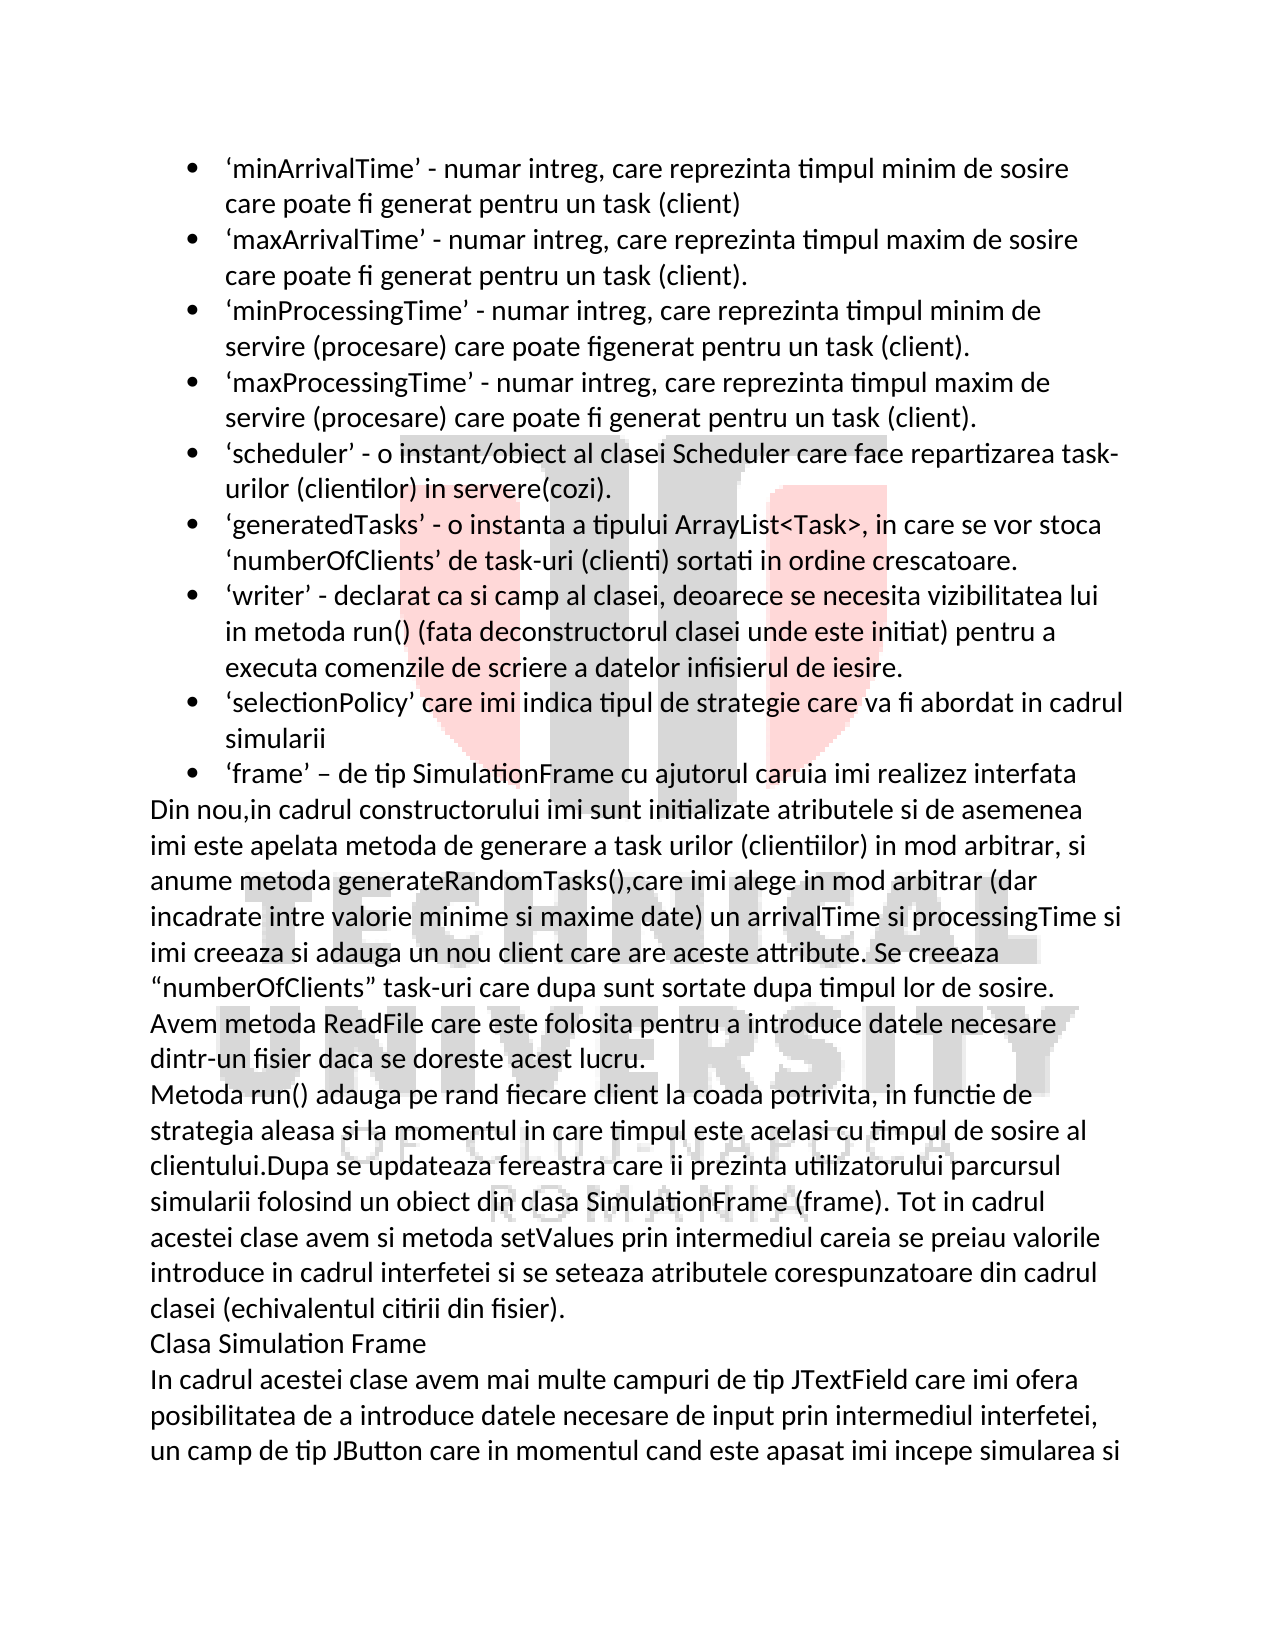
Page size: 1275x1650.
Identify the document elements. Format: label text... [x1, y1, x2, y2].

text Clasa Simulation Frame [150, 1326, 1125, 1361]
text Din nou,in cadrul constructorului imi sunt initializate atributele si de asemenea imi este apelata metoda de generare a task urilor (clientiilor) in mod arbitrar, si anume metoda generateRandomTasks(),care imi alege in mod arbitrar (dar incadrate intre valorie minime si maxime date) un arrivalTime si processingTime si imi creeaza si adauga un nou client care are aceste attribute. Se creeaza “numberOfClients” task-uri care dupa sunt sortate dupa timpul lor de sosire. [150, 791, 1125, 1005]
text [150, 1361, 1125, 1468]
list ‘scheduler’ - o instant/obiect al clasei Scheduler care face repartizarea task-urilor (clientilor) in servere(cozi). [187, 435, 1125, 506]
list ‘maxArrivalTime’ - numar intreg, care reprezinta timpul maxim de sosire care poate fi generat pentru un task (client). [187, 221, 1125, 292]
list ‘writer’ - declarat ca si camp al clasei, deoarece se necesita vizibilitatea lui in metoda run() (fata deconstructorul clasei unde este initiat) pentru a executa comenzile de scriere a datelor infisierul de iesire. [187, 577, 1125, 684]
list ‘selectionPolicy’ care imi indica tipul de strategie care va fi abordat in cadrul simularii [187, 684, 1125, 756]
list ‘minArrivalTime’ - numar intreg, care reprezinta timpul minim de sosire care poate fi generat pentru un task (client) [187, 150, 1125, 221]
list ‘maxProcessingTime’ - numar intreg, care reprezinta timpul maxim de servire (procesare) care poate fi generat pentru un task (client). [187, 364, 1125, 435]
text Metoda run() adauga pe rand fiecare client la coada potrivita, in functie de strategia aleasa si la momentul in care timpul este acelasi cu timpul de sosire al clientului.Dupa se updateaza fereastra care ii prezinta utilizatorului parcursul simularii folosind un obiect din clasa SimulationFrame (frame). Tot in cadrul acestei clase avem si metoda setValues prin intermediul careia se preiau valorile introduce in cadrul interfetei si se seteaza atributele corespunzatoare din cadrul clasei (echivalentul citirii din fisier). [150, 1076, 1125, 1326]
list ‘minProcessingTime’ - numar intreg, care reprezinta timpul minim de servire (procesare) care poate figenerat pentru un task (client). [187, 292, 1125, 364]
list ‘generatedTasks’ - o instanta a tipului ArrayList<Task>, in care se vor stoca ‘numberOfClients’ de task-uri (clienti) sortati in ordine crescatoare. [187, 506, 1125, 577]
text Avem metoda ReadFile care este folosita pentru a introduce datele necesare dintr-un fisier daca se doreste acest lucru. [150, 1005, 1125, 1076]
list ‘frame’ – de tip SimulationFrame cu ajutorul caruia imi realizez interfata [187, 756, 1125, 791]
